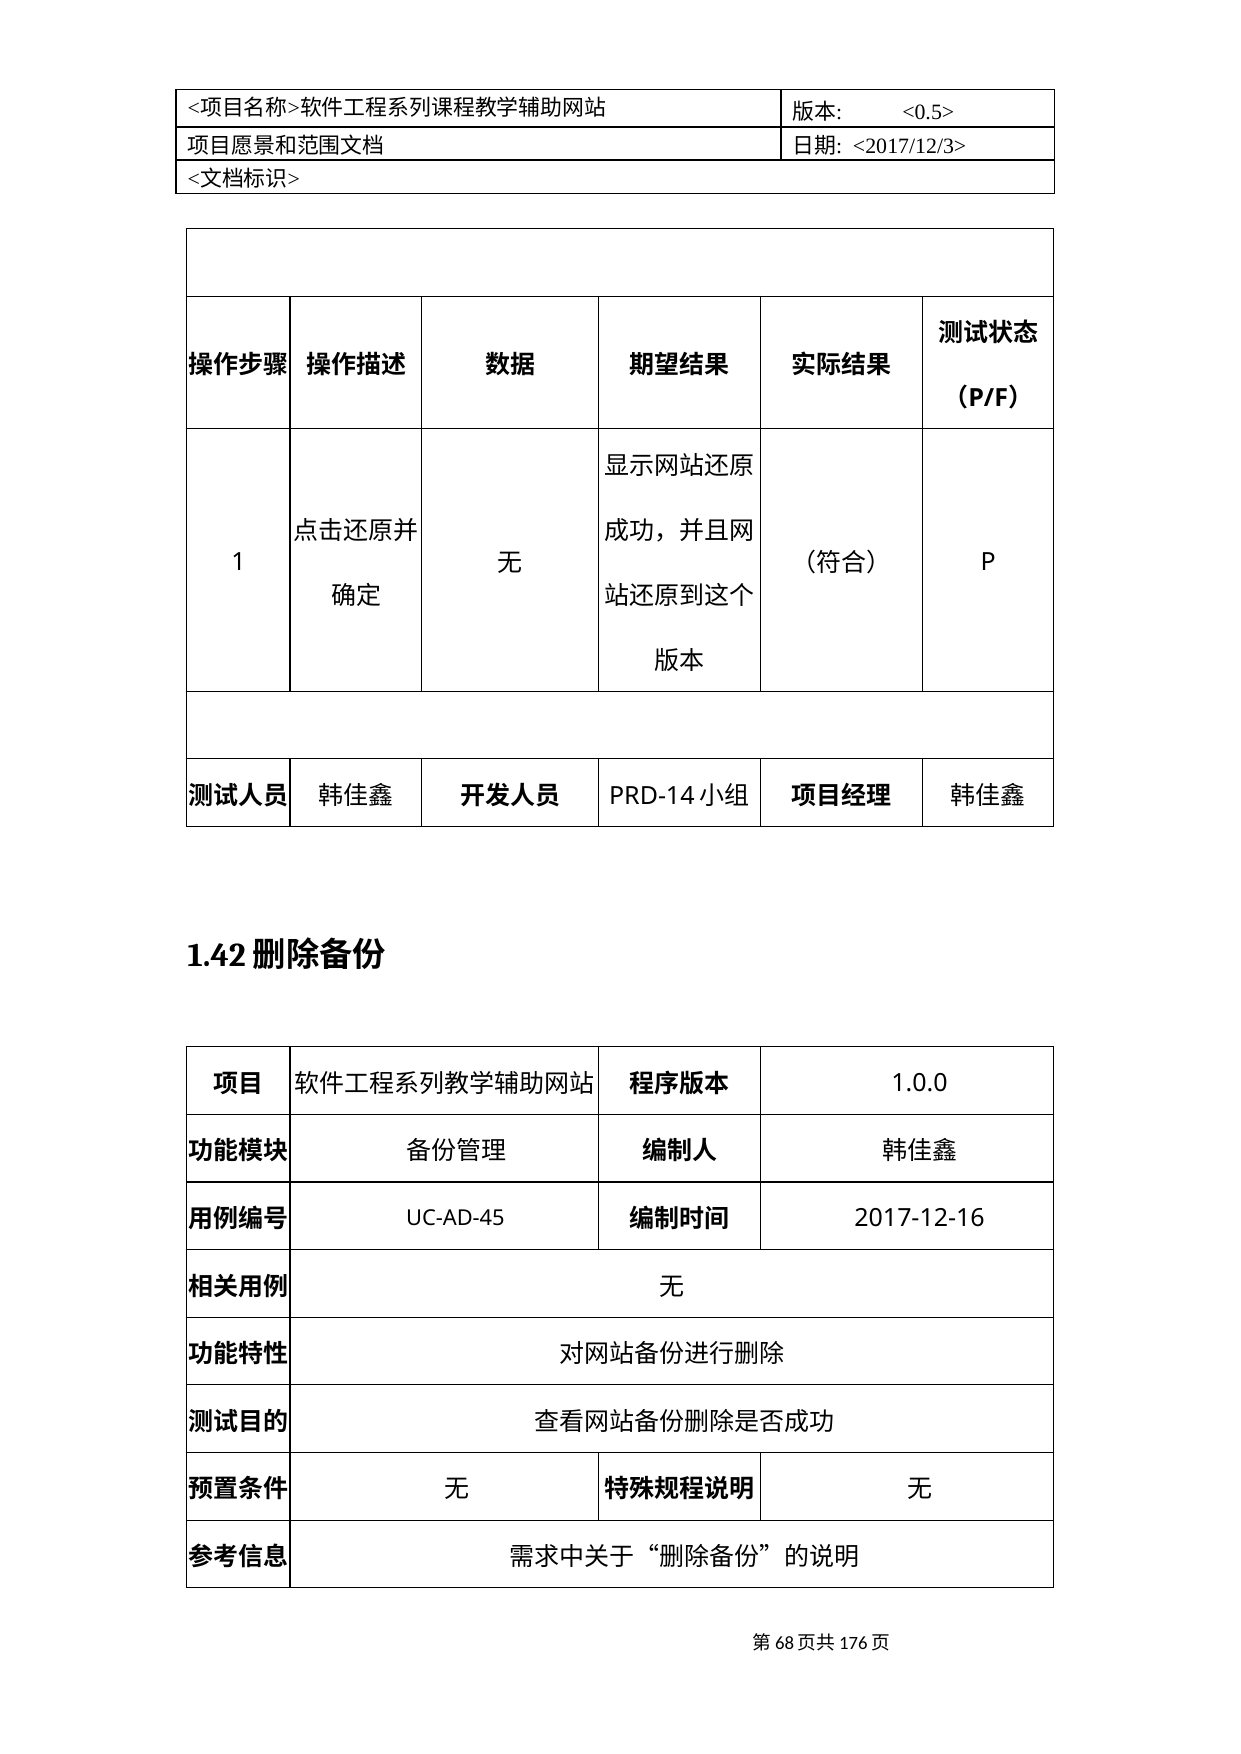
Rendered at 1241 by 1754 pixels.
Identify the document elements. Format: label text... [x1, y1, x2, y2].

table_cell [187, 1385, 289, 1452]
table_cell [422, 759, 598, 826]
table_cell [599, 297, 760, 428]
subtitle 1.42删除备份 [187, 919, 1053, 984]
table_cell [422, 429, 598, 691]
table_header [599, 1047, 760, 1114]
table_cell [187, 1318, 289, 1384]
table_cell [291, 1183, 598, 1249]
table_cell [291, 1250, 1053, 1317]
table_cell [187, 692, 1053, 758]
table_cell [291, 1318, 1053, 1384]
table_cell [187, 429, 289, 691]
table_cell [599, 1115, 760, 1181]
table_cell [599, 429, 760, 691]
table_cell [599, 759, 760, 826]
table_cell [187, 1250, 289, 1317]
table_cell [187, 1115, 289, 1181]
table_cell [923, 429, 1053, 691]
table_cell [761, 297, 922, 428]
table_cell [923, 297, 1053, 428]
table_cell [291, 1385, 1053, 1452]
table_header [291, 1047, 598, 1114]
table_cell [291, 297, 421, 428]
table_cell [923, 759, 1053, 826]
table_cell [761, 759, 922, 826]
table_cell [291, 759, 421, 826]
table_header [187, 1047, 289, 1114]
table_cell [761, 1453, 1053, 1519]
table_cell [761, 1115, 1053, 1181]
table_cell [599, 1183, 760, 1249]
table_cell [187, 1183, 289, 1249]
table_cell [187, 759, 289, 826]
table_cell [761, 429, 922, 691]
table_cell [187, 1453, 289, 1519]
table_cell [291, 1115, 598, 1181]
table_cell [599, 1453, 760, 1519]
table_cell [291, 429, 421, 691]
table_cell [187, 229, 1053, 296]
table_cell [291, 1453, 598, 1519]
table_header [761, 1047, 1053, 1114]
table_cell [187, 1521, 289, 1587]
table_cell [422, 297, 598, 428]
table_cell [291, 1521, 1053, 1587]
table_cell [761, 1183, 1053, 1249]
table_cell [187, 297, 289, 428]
